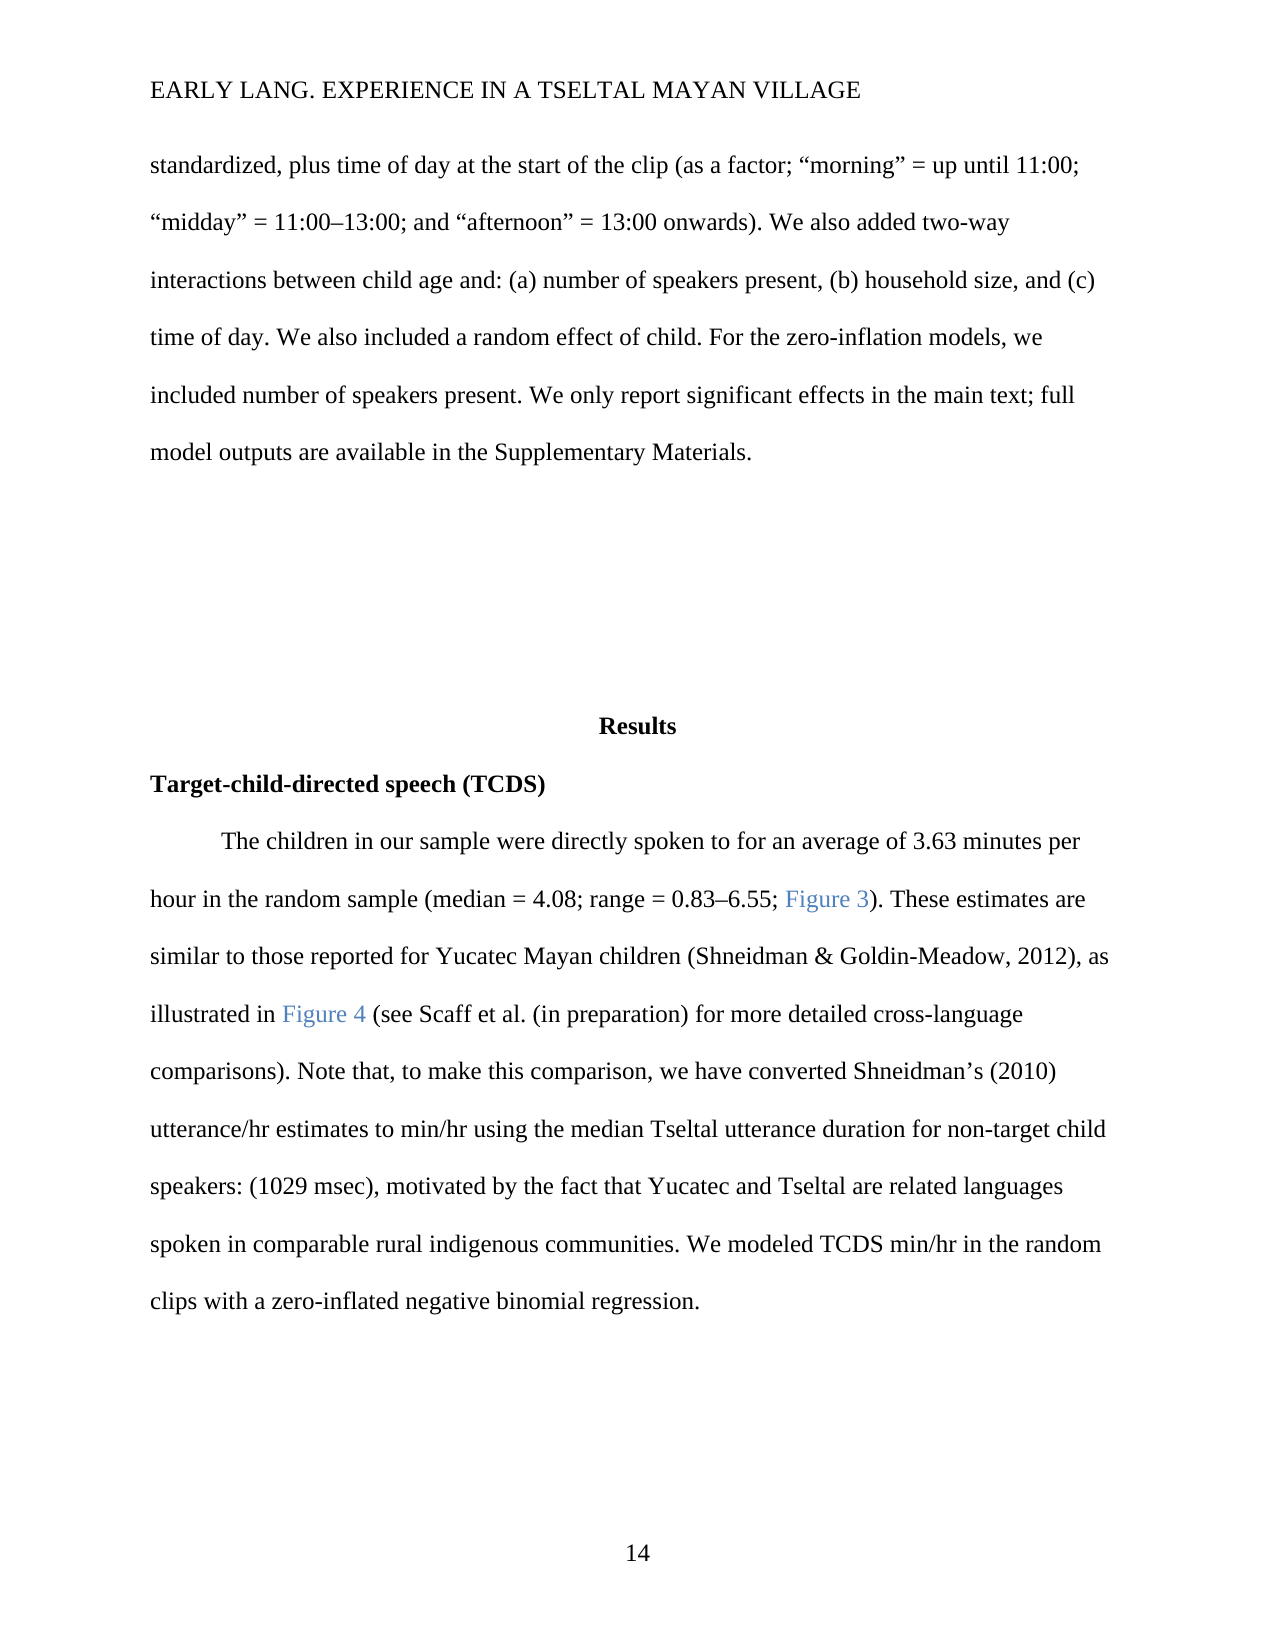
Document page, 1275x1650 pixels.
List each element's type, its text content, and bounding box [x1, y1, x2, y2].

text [150, 150, 1125, 466]
subtitle Target-child-directed speech (TCDS) [150, 769, 1125, 797]
text The children in our sample were directly spoken to for an average of 3.63 minutes per hour in the random sample (median = 4.08; range = 0.83–6.55; Figure 3). These estimates are similar to those reported for Yucatec Mayan children (Shneidman & Goldin-Meadow, 2012), as illustrated in Figure 4 (see Scaff et al. (in preparation) for more detailed cross-language comparisons). Note that, to make this comparison, we have converted Shneidman’s (2010) utterance/hr estimates to min/hr using the median Tseltal utterance duration for non-target child speakers: (1029 msec), motivated by the fact that Yucatec and Tseltal are related languages spoken in comparable rural indigenous communities. We modeled TCDS min/hr in the random clips with a zero-inflated negative binomial regression. [150, 826, 1125, 1315]
subtitle Results [150, 711, 1125, 740]
